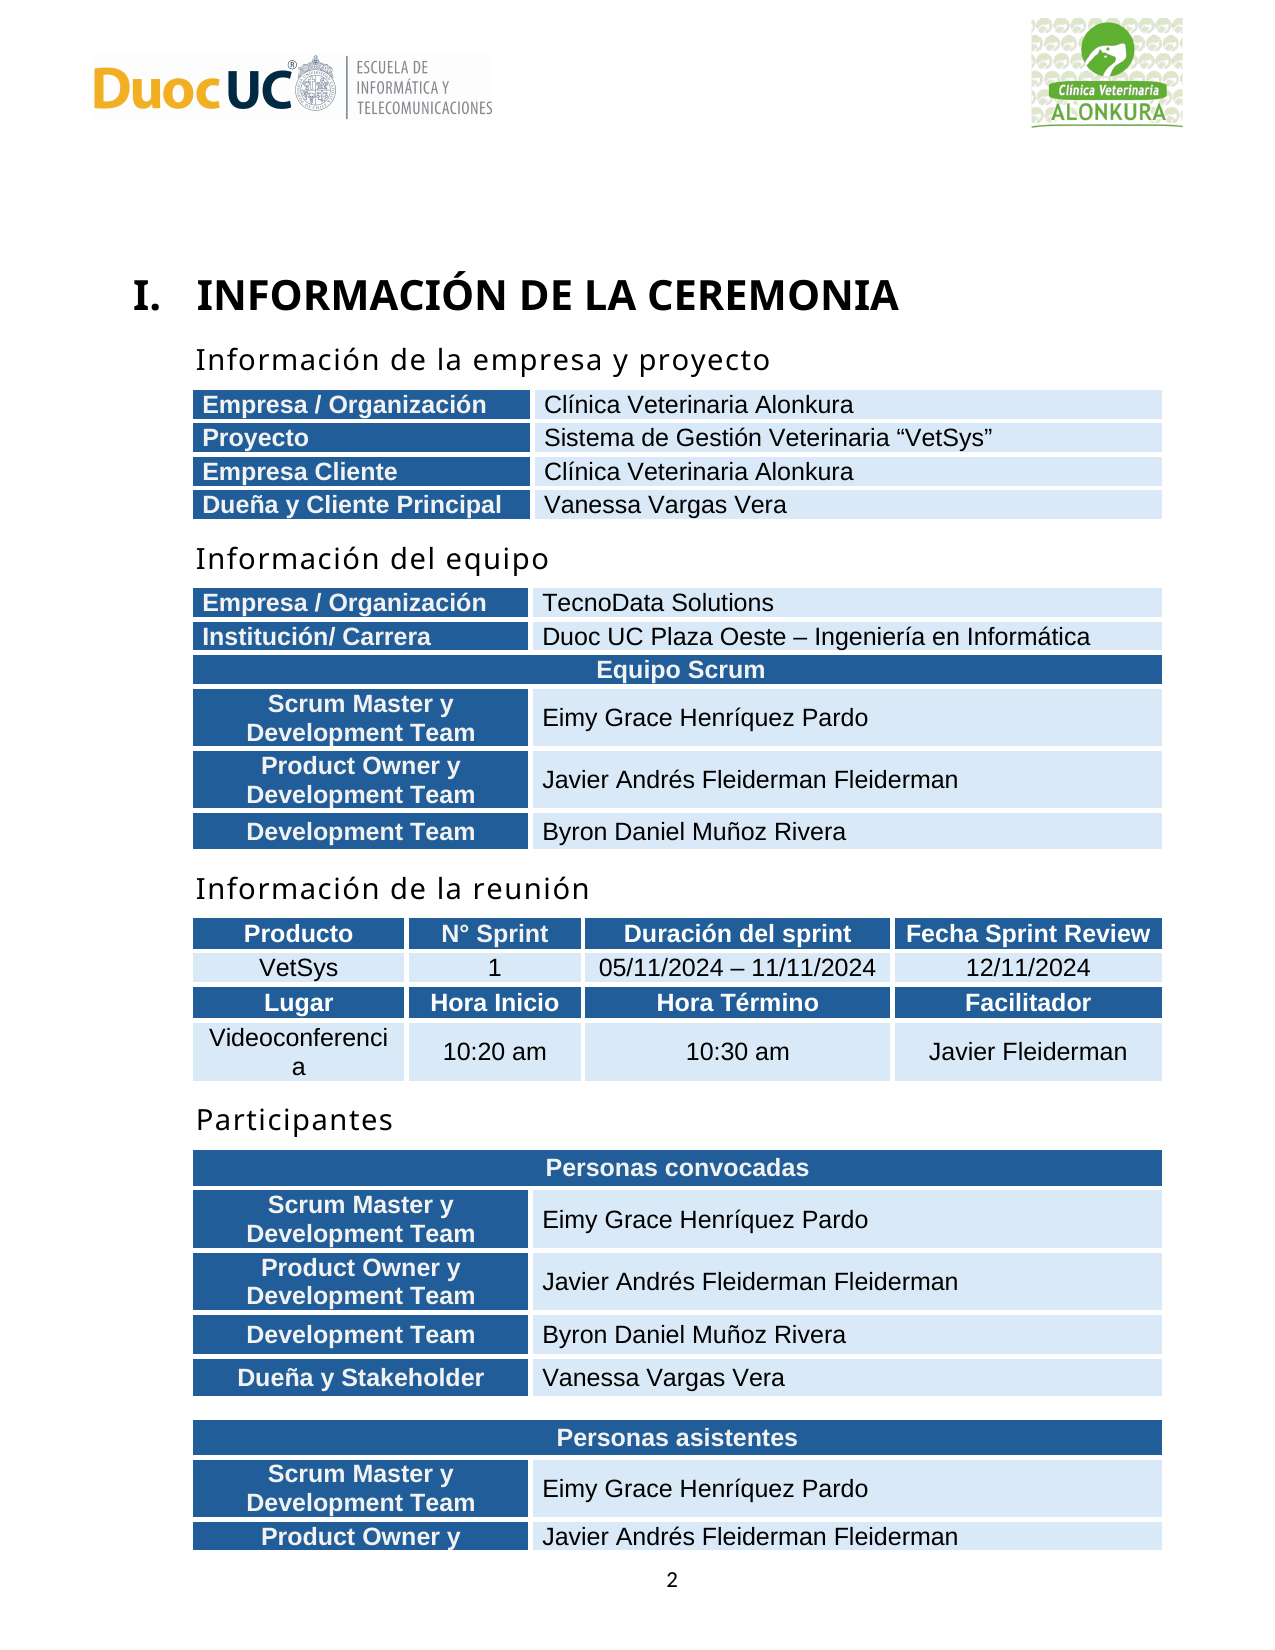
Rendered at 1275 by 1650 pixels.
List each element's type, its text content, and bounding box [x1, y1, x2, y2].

table_cell Product Owner y Development Team [193, 751, 528, 808]
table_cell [193, 1522, 528, 1550]
table_cell Scrum Master y Development Team [193, 1460, 528, 1517]
table_header Fecha Sprint Review [895, 918, 1162, 949]
table_header Producto [193, 918, 404, 949]
table_cell Duoc UC Plaza Oeste – Ingeniería en Informática [533, 622, 1162, 650]
table_cell Dueña y Stakeholder [193, 1359, 528, 1396]
table_cell Scrum Master y Development Team [193, 689, 528, 746]
subtitle Participantes [177, 1099, 1167, 1139]
table_cell Javier Andrés Fleiderman Fleiderman [533, 751, 1162, 808]
table_cell Eimy Grace Henríquez Pardo [533, 689, 1162, 746]
table_header Personas convocadas [193, 1150, 1162, 1186]
table_cell Vanessa Vargas Vera [535, 490, 1162, 519]
table_cell Byron Daniel Muñoz Rivera [533, 1315, 1162, 1354]
table_cell Clínica Veterinaria Alonkura [535, 457, 1162, 486]
table_cell Javier Fleiderman [895, 1023, 1162, 1081]
table_cell Dueña y Cliente Principal [193, 490, 530, 519]
table_cell Empresa Cliente [193, 457, 530, 486]
table_cell Facilitador [895, 987, 1162, 1018]
picture [93, 53, 493, 121]
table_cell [533, 1522, 1162, 1550]
table_cell Development Team [193, 813, 528, 849]
table_cell Byron Daniel Muñoz Rivera [533, 813, 1162, 849]
table_header Clínica Veterinaria Alonkura [535, 390, 1162, 419]
table_cell Scrum Master y Development Team [193, 1190, 528, 1248]
table_cell Product Owner y Development Team [193, 1253, 528, 1310]
subtitle Información de la reunión [177, 868, 1167, 908]
table_cell Proyecto [193, 423, 530, 452]
table_cell Javier Andrés Fleiderman Fleiderman [533, 1253, 1162, 1310]
table_header Duración del sprint [585, 918, 890, 949]
table_cell Hora Término [585, 987, 890, 1018]
table_cell Sistema de Gestión Veterinaria “VetSys” [535, 423, 1162, 452]
table_header Empresa / Organización [193, 588, 528, 617]
table_cell 10:20 am [409, 1023, 581, 1081]
table_cell 05/11/2024 – 11/11/2024 [585, 953, 890, 982]
table_cell 10:30 am [585, 1023, 890, 1081]
table_cell 12/11/2024 [895, 953, 1162, 982]
table_cell Eimy Grace Henríquez Pardo [533, 1460, 1162, 1517]
table_cell Development Team [193, 1315, 528, 1354]
table_cell Videoconferencia [193, 1023, 404, 1081]
subtitle Información de la empresa y proyecto [177, 340, 1167, 379]
table_cell Eimy Grace Henríquez Pardo [533, 1190, 1162, 1248]
table_cell Equipo Scrum [193, 655, 1162, 684]
table_header N° Sprint [409, 918, 581, 949]
table_header Personas asistentes [193, 1420, 1162, 1455]
table_header Empresa / Organización [193, 390, 530, 419]
table_header TecnoData Solutions [533, 588, 1162, 617]
table_cell Lugar [193, 987, 404, 1018]
table_cell VetSys [193, 953, 404, 982]
subtitle INFORMACIÓN DE LA CEREMONIA [133, 266, 1167, 323]
picture [1031, 18, 1183, 128]
table_cell Vanessa Vargas Vera [533, 1359, 1162, 1396]
table_cell Institución/ Carrera [193, 622, 528, 650]
table_cell 1 [409, 953, 581, 982]
subtitle Información del equipo [177, 538, 1167, 578]
table_cell Hora Inicio [409, 987, 581, 1018]
